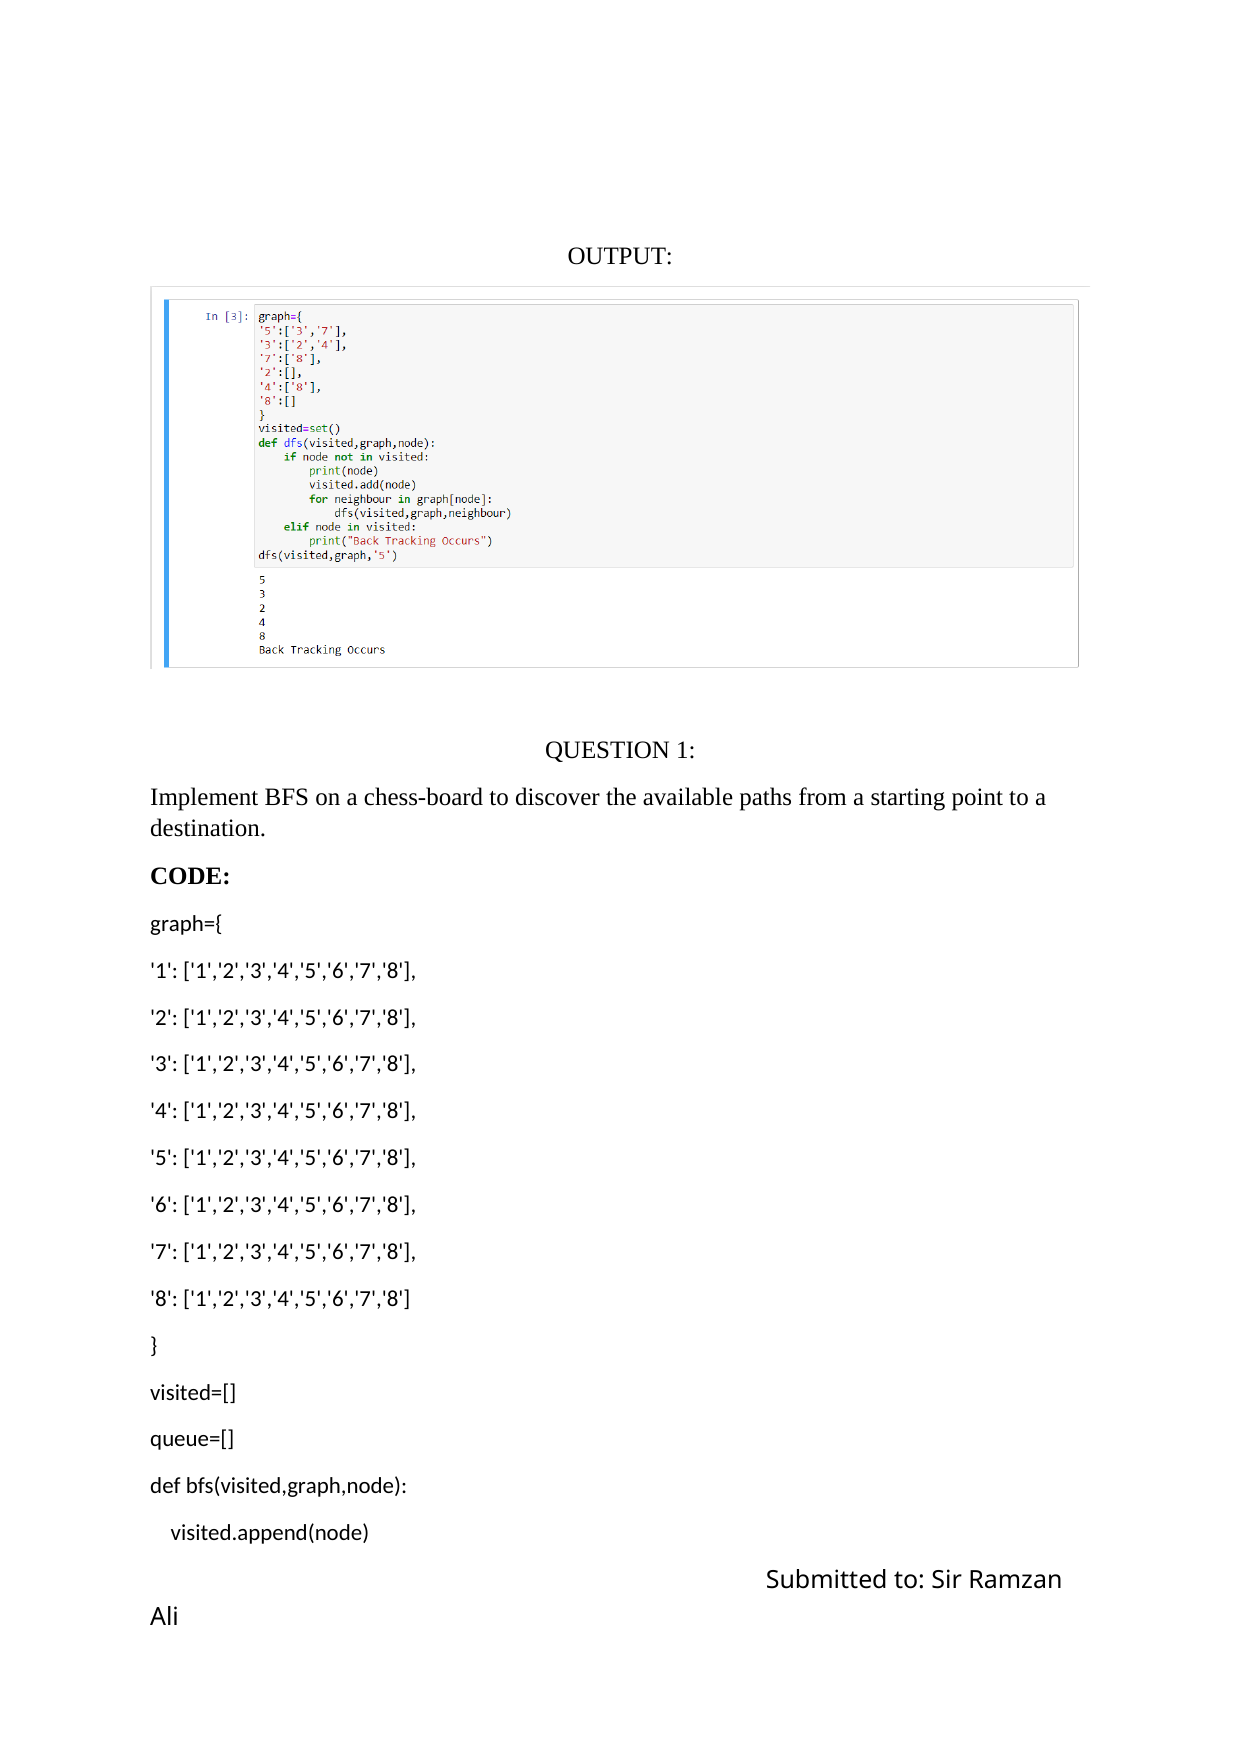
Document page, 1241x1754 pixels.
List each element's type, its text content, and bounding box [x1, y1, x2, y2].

text '6': ['1','2','3','4','5','6','7','8'], [150, 1190, 1090, 1218]
text QUESTION 1: [150, 735, 1090, 763]
text queue=[] [150, 1424, 1090, 1452]
text graph={ [150, 909, 1090, 937]
text '3': ['1','2','3','4','5','6','7','8'], [150, 1049, 1090, 1077]
text '2': ['1','2','3','4','5','6','7','8'], [150, 1003, 1090, 1031]
text def bfs(visited,graph,node): [150, 1471, 1090, 1499]
picture [150, 286, 1091, 669]
text Implement BFS on a chess-board to discover the available paths from a starting point to a destination. [150, 782, 1090, 842]
text '7': ['1','2','3','4','5','6','7','8'], [150, 1237, 1090, 1265]
text } [150, 1331, 1090, 1359]
text visited=[] [150, 1378, 1090, 1406]
text CODE: [150, 861, 1090, 890]
text '4': ['1','2','3','4','5','6','7','8'], [150, 1096, 1090, 1124]
text '8': ['1','2','3','4','5','6','7','8'] [150, 1284, 1090, 1312]
text '5': ['1','2','3','4','5','6','7','8'], [150, 1143, 1090, 1171]
text OUTPUT: [150, 241, 1090, 269]
text '1': ['1','2','3','4','5','6','7','8'], [150, 956, 1090, 984]
text visited.append(node) [150, 1518, 1090, 1546]
